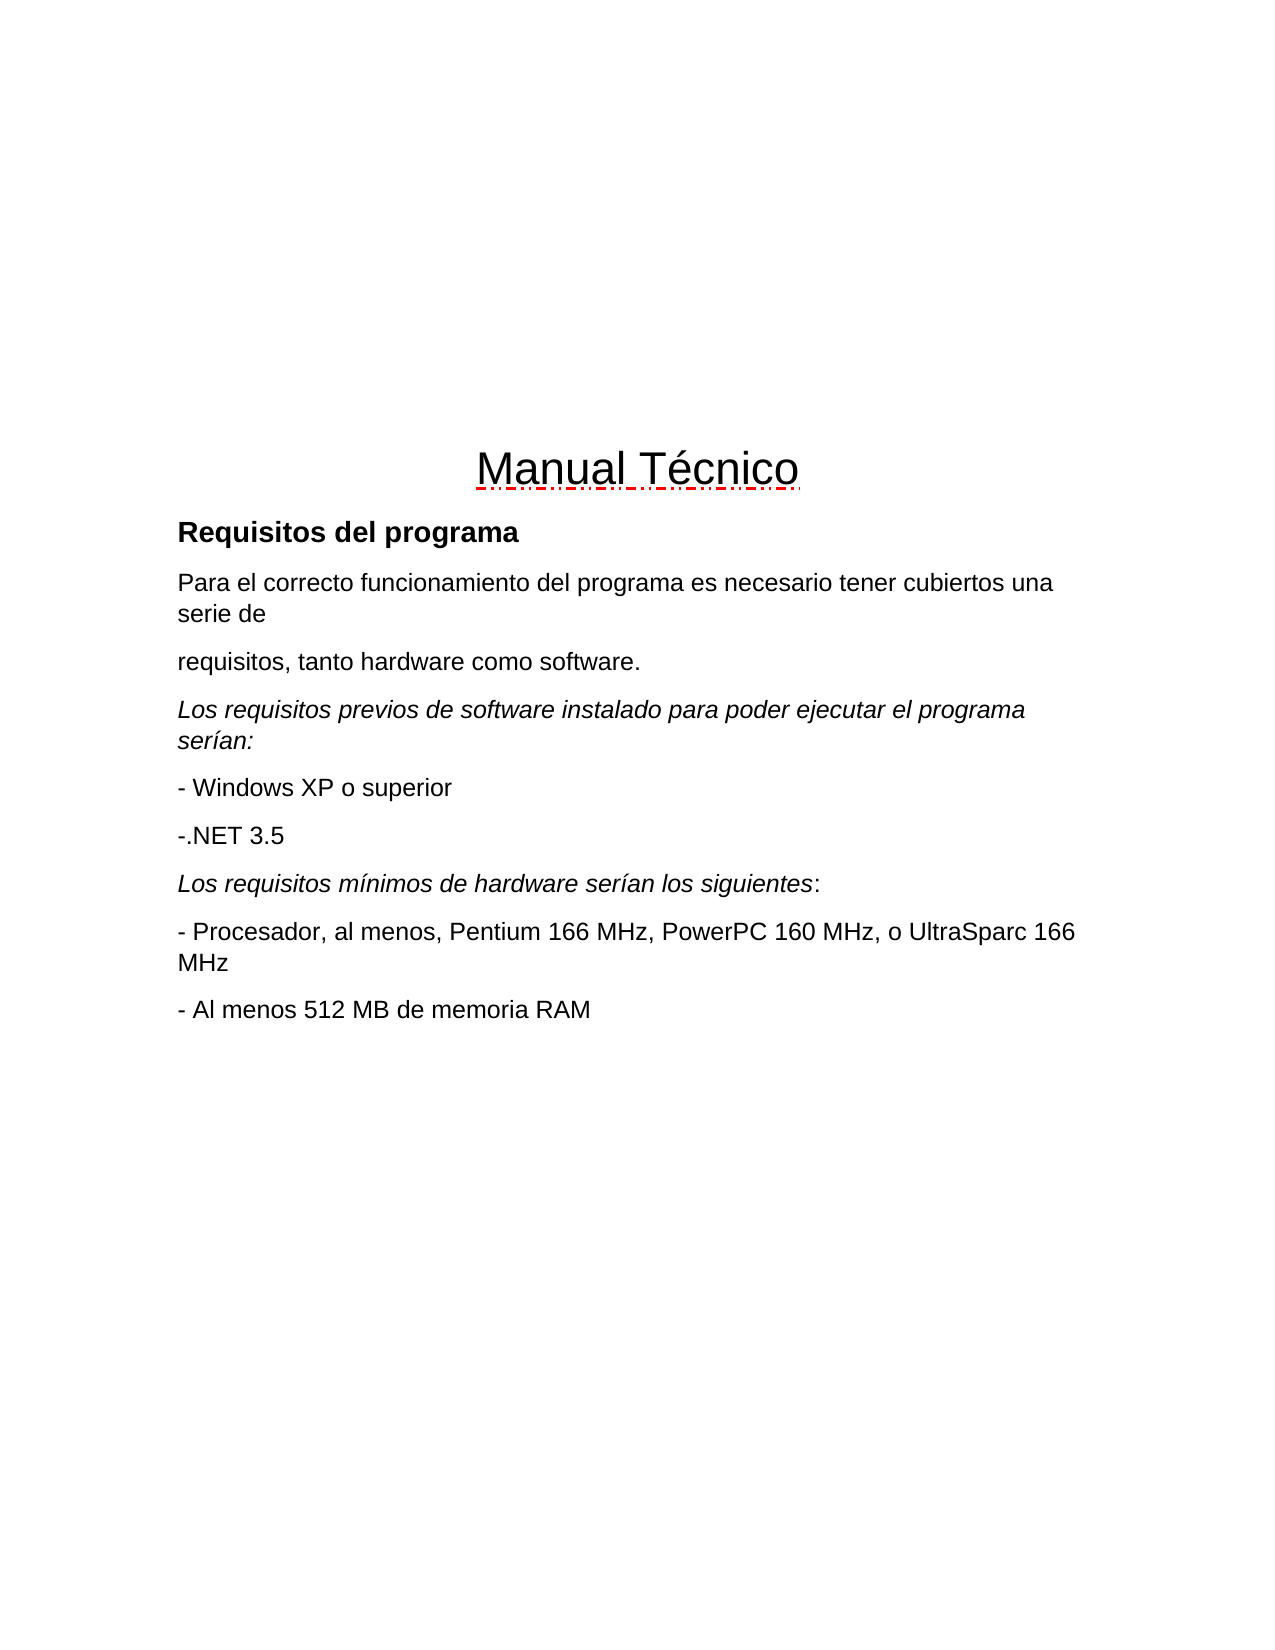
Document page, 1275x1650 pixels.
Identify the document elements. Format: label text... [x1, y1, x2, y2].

text requisitos, tanto hardware como software. [177, 647, 1098, 676]
text - Procesador, al menos, Pentium 166 MHz, PowerPC 160 MHz, o UltraSparc 166 MHz [177, 916, 1098, 976]
text Los requisitos previos de software instalado para poder ejecutar el programa serían: [177, 694, 1098, 754]
text - Al menos 512 MB de memoria RAM [177, 995, 1098, 1024]
text Manual Técnico [177, 442, 1098, 494]
text Para el correcto funcionamiento del programa es necesario tener cubiertos una serie de [177, 568, 1098, 628]
text Requisitos del programa [177, 515, 1098, 549]
text - Windows XP o superior [177, 773, 1098, 802]
text Los requisitos mínimos de hardware serían los siguientes: [177, 869, 1098, 897]
text -.NET 3.5 [177, 821, 1098, 850]
